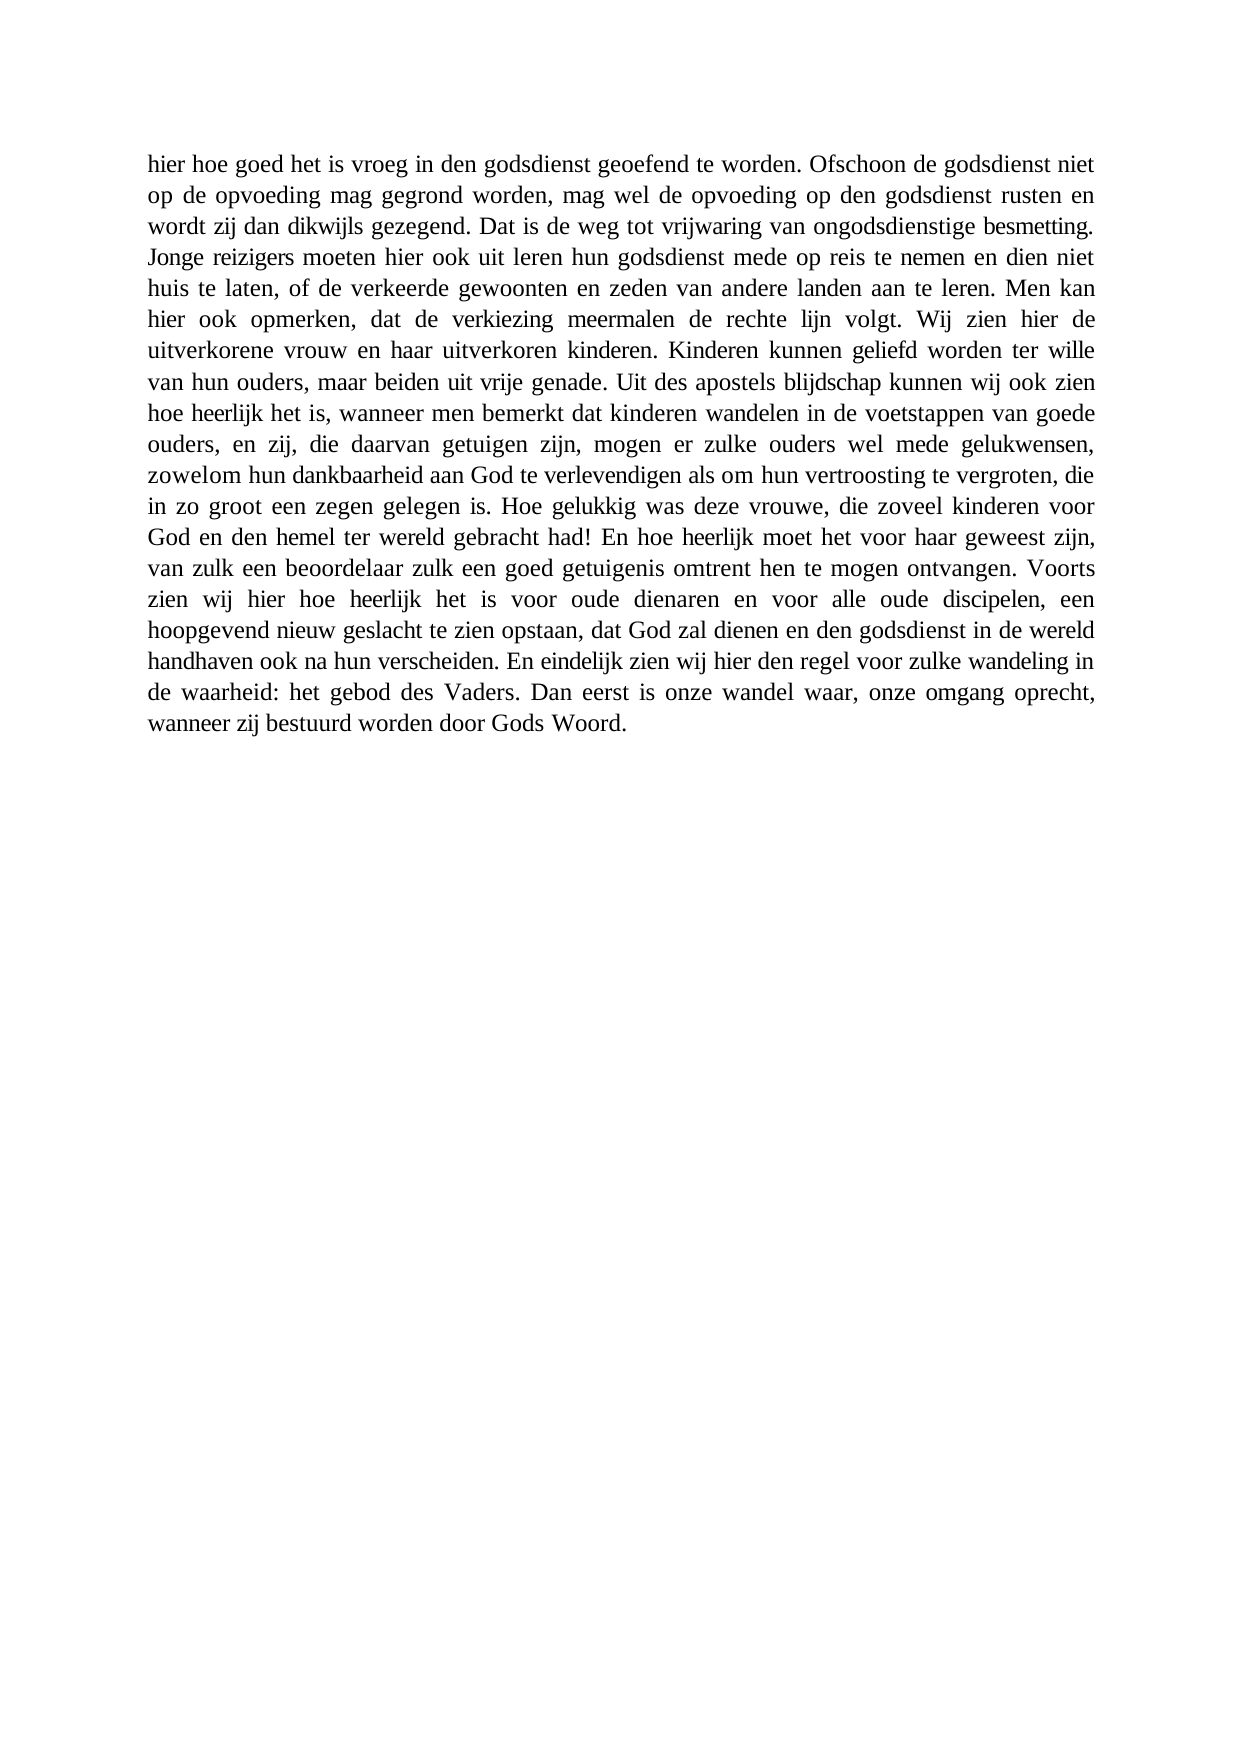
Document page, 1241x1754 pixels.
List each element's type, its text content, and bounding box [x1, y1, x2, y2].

text hier hoe goed het is vroeg in den godsdienst geoefend te worden. Ofschoon de godsdienst niet op de opvoeding mag gegrond worden, mag wel de opvoeding op den godsdienst rusten en wordt zij dan dikwijls gezegend. Dat is de weg tot vrijwaring van ongodsdienstige besmetting. Jonge reizigers moeten hier ook uit leren hun godsdienst mede op reis te nemen en dien niet huis te laten, of de verkeerde gewoonten en zeden van andere landen aan te leren. Men kan hier ook opmerken, dat de verkiezing meermalen de rechte lijn volgt. Wij zien hier de uitverkorene vrouw en haar uitverkoren kinderen. Kinderen kunnen geliefd worden ter wille van hun ouders, maar beiden uit vrije genade. Uit des apostels blijdschap kunnen wij ook zien hoe heerlijk het is, wanneer men bemerkt dat kinderen wandelen in de voetstappen van goede ouders, en zij, die daarvan getuigen zijn, mogen er zulke ouders wel mede gelukwensen, zowelom hun dankbaarheid aan God te verlevendigen als om hun vertroosting te vergroten, die in zo groot een zegen gelegen is. Hoe gelukkig was deze vrouwe, die zoveel kinderen voor God en den hemel ter wereld gebracht had! En hoe heerlijk moet het voor haar geweest zijn, van zulk een beoordelaar zulk een goed getuigenis omtrent hen te mogen ontvangen. Voorts zien wij hier hoe heerlijk het is voor oude dienaren en voor alle oude discipelen, een hoopgevend nieuw geslacht te zien opstaan, dat God zal dienen en den godsdienst in de wereld handhaven ook na hun verscheiden. En eindelijk zien wij hier den regel voor zulke wandeling in de waarheid: het gebod des Vaders. Dan eerst is onze wandel waar, onze omgang oprecht, wanneer zij bestuurd worden door Gods Woord. [147, 149, 1095, 737]
